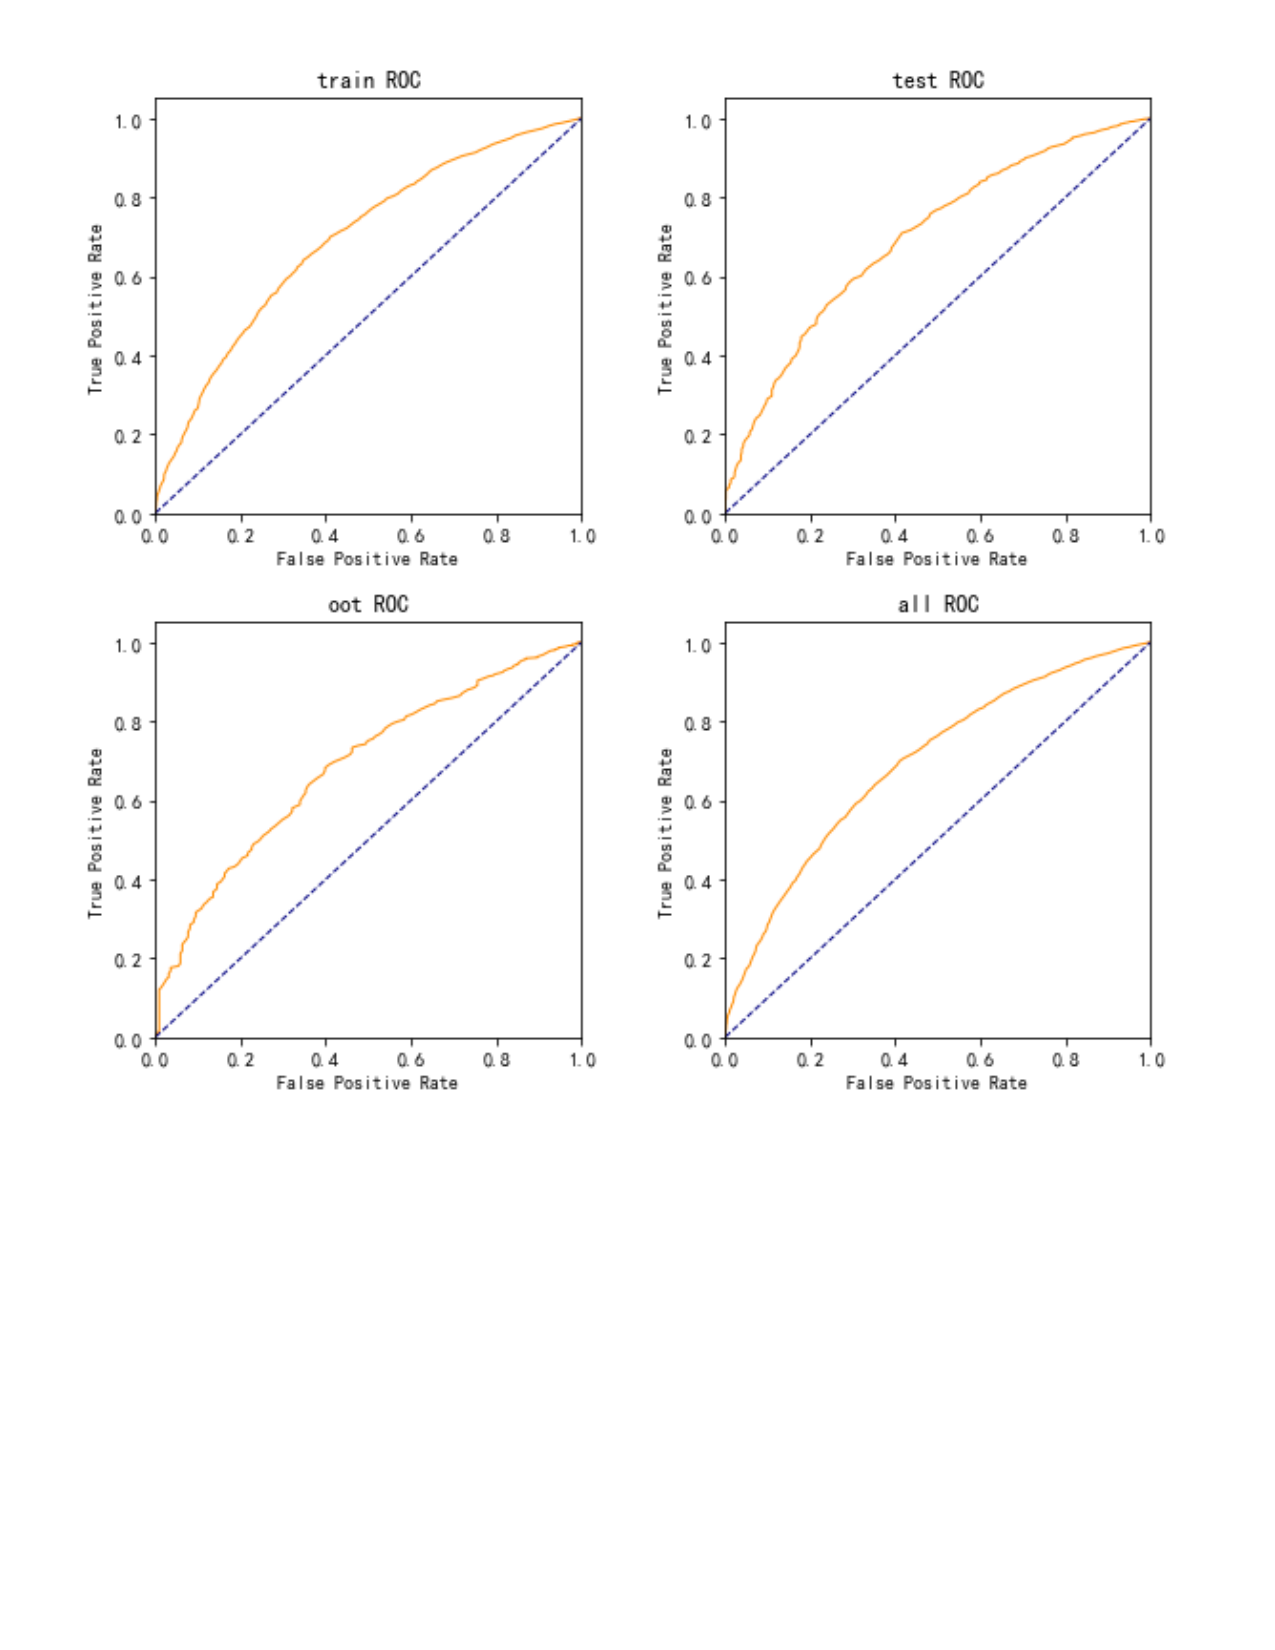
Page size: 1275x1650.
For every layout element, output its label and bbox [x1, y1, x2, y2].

picture [77, 59, 610, 579]
picture [647, 59, 1179, 579]
picture [77, 582, 610, 1103]
picture [647, 582, 1179, 1103]
